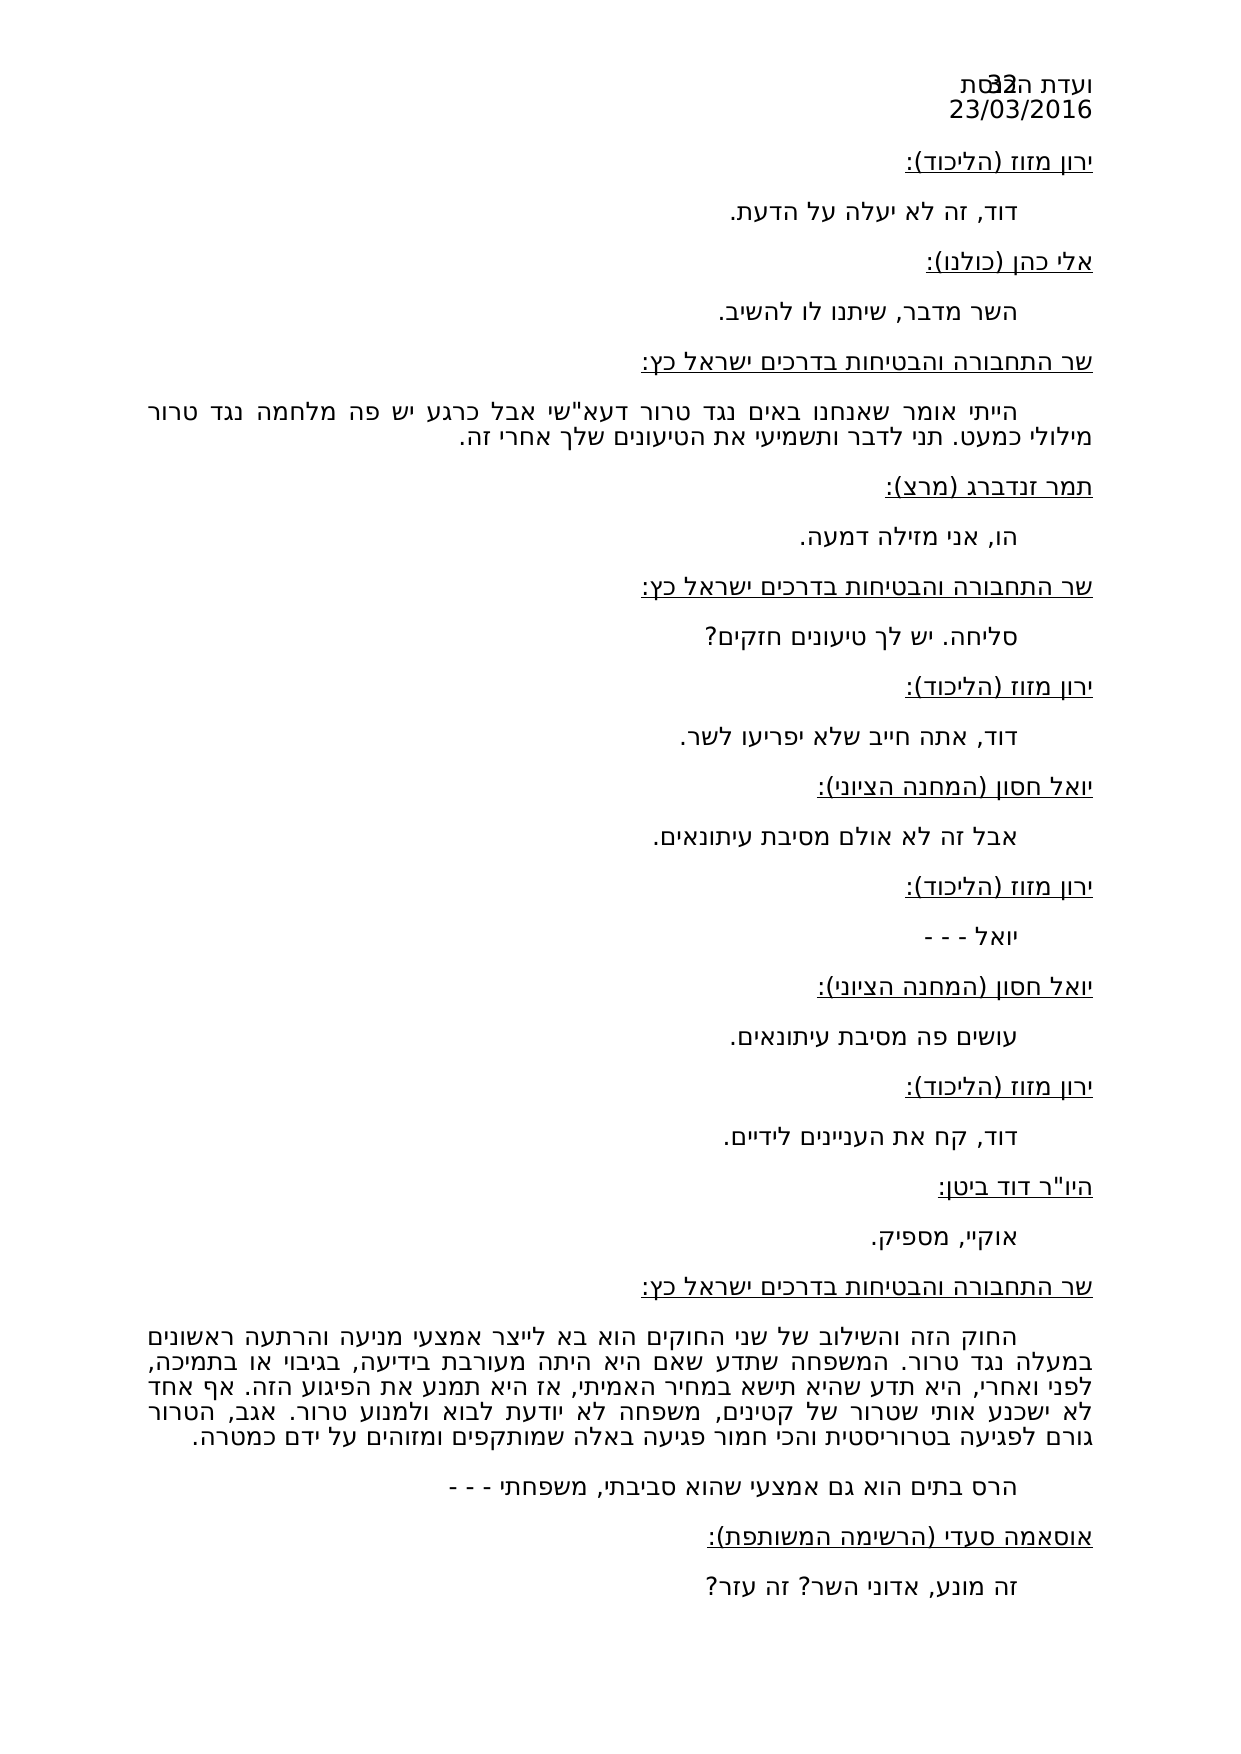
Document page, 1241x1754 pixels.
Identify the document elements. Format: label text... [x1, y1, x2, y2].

text היו"ר דוד ביטן: [147, 1175, 1093, 1200]
text שר התחבורה והבטיחות בדרכים ישראל כץ: [147, 350, 1093, 375]
text הו, אני מזילה דמעה. [147, 525, 1093, 550]
text ירון מזוז (הליכוד): [147, 150, 1093, 175]
text תמר זנדברג (מרצ): [147, 475, 1093, 500]
text החוק הזה והשילוב של שני החוקים הוא בא לייצר אמצעי מניעה והרתעה ראשונים במעלה נגד טרור. המשפחה שתדע שאם היא היתה מעורבת בידיעה, בגיבוי או בתמיכה, לפני ואחרי, היא תדע שהיא תישא במחיר האמיתי, אז היא תמנע את הפיגוע הזה. אף אחד לא ישכנע אותי שטרור של קטינים, משפחה לא יודעת לבוא ולמנוע טרור. אגב, הטרור גורם לפגיעה בטרוריסטית והכי חמור פגיעה באלה שמותקפים ומזוהים על ידם כמטרה. [147, 1325, 1093, 1450]
text הייתי אומר שאנחנו באים נגד טרור דעא"שי אבל כרגע יש פה מלחמה נגד טרור מילולי כמעט. תני לדבר ותשמיעי את הטיעונים שלך אחרי זה. [147, 400, 1093, 450]
text אלי כהן (כולנו): [147, 250, 1093, 275]
text ירון מזוז (הליכוד): [147, 875, 1093, 900]
text אוסאמה סעדי (הרשימה המשותפת): [147, 1525, 1093, 1550]
text זה מונע, אדוני השר? זה עזר? [147, 1575, 1093, 1600]
text דוד, קח את העניינים לידיים. [147, 1125, 1093, 1150]
text יואל חסון (המחנה הציוני): [147, 975, 1093, 1000]
text אבל זה לא אולם מסיבת עיתונאים. [147, 825, 1093, 850]
text דוד, זה לא יעלה על הדעת. [147, 200, 1093, 225]
text דוד, אתה חייב שלא יפריעו לשר. [147, 725, 1093, 750]
text השר מדבר, שיתנו לו להשיב. [147, 300, 1093, 325]
text ירון מזוז (הליכוד): [147, 675, 1093, 700]
text עושים פה מסיבת עיתונאים. [147, 1025, 1093, 1050]
text הרס בתים הוא גם אמצעי שהוא סביבתי, משפחתי - - - [147, 1475, 1093, 1500]
text סליחה. יש לך טיעונים חזקים? [147, 625, 1093, 650]
text שר התחבורה והבטיחות בדרכים ישראל כץ: [147, 1275, 1093, 1300]
text יואל - - - [147, 925, 1093, 950]
text יואל חסון (המחנה הציוני): [147, 775, 1093, 800]
text אוקיי, מספיק. [147, 1225, 1093, 1250]
text שר התחבורה והבטיחות בדרכים ישראל כץ: [147, 575, 1093, 600]
text ירון מזוז (הליכוד): [147, 1075, 1093, 1100]
